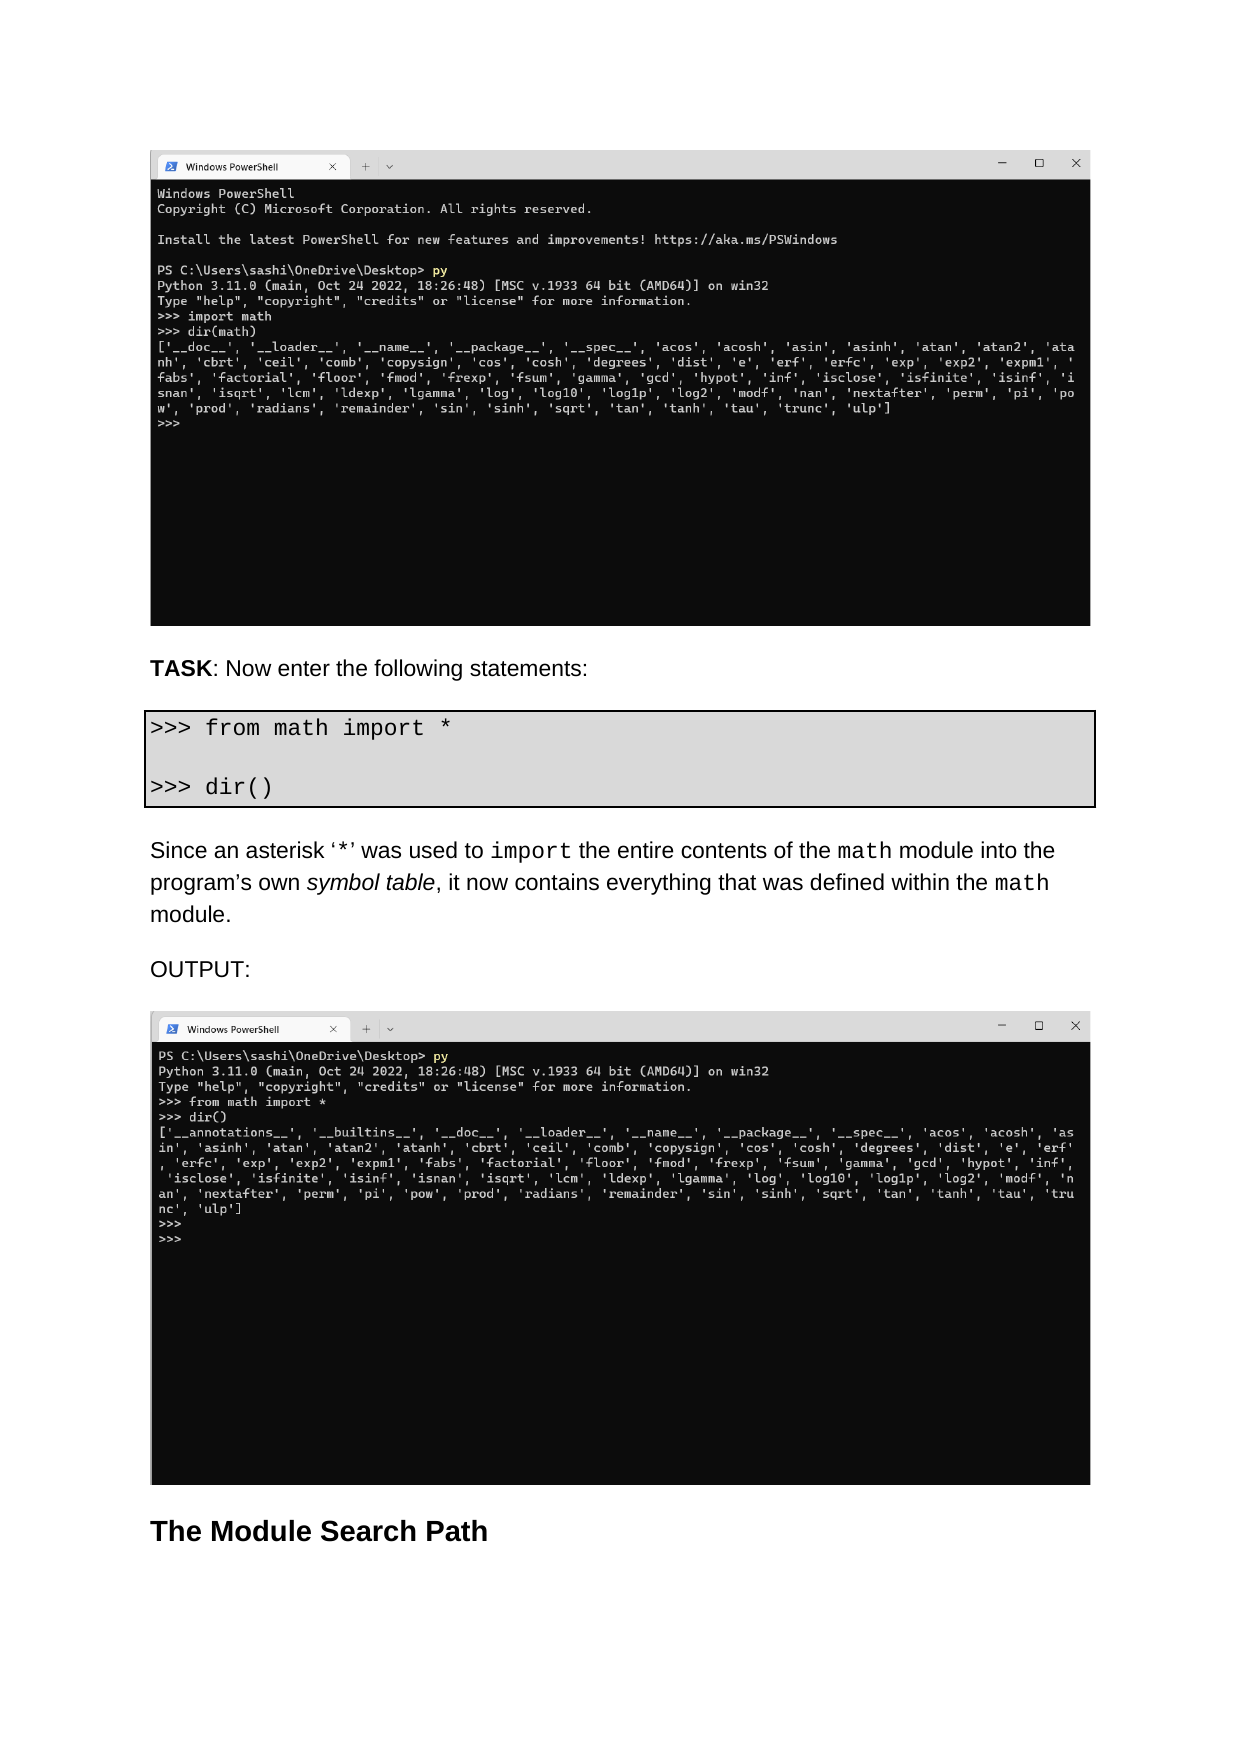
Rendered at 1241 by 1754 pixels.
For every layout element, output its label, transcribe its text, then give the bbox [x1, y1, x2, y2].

text >>> from math import * [146, 712, 1094, 739]
text Since an asterisk ‘*’ was used to import the entire contents of the math module into the program’s own symbol table, it now contains everything that was defined within the math module. [150, 837, 1090, 927]
text >>> dir() [146, 769, 1094, 806]
text OUTPUT: [150, 956, 1090, 982]
picture [150, 1011, 1091, 1485]
text TASK: Now enter the following statements: [150, 654, 1090, 681]
picture [150, 150, 1091, 626]
text The Module Search Path [150, 1514, 1090, 1547]
